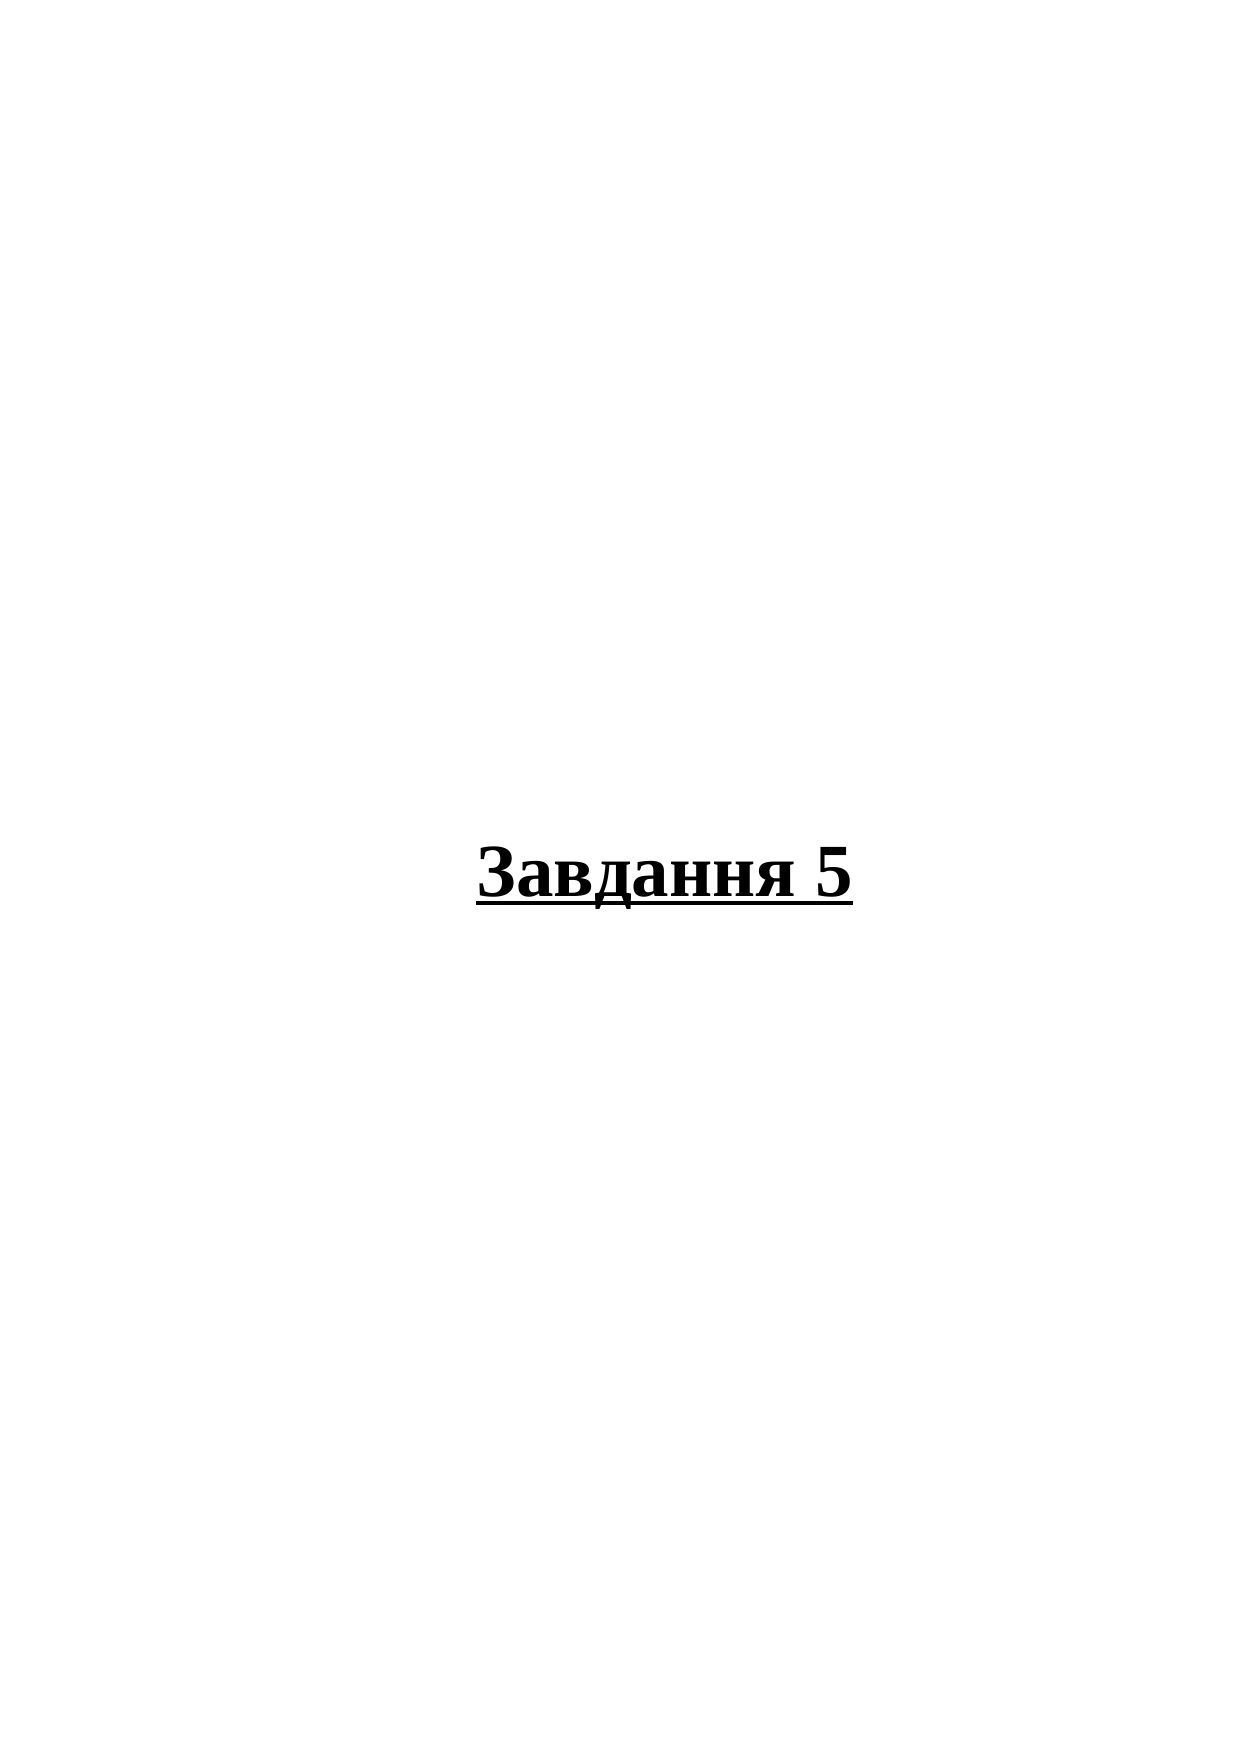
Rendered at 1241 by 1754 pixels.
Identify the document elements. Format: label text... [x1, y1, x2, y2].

subtitle Завдання 5 [177, 827, 1152, 913]
